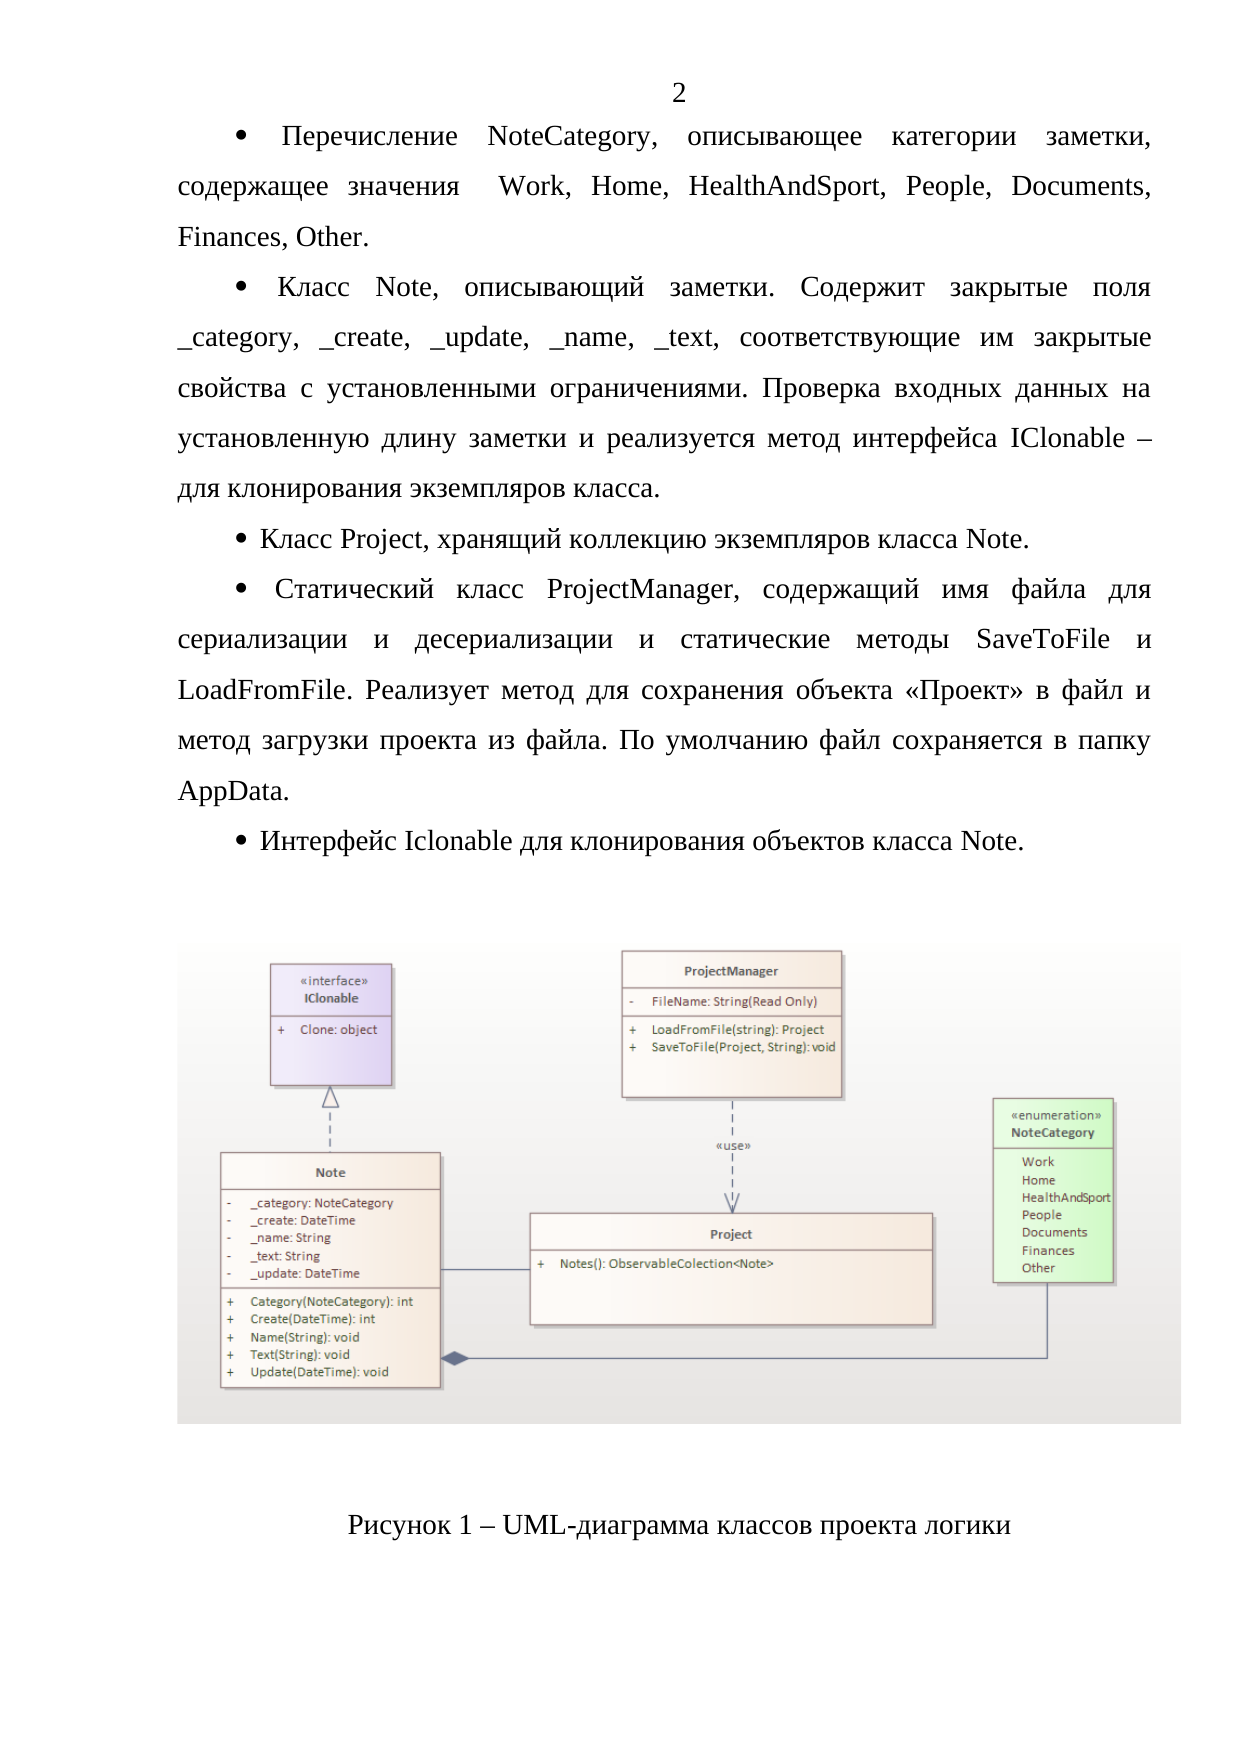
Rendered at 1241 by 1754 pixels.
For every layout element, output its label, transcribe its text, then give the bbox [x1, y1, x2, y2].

list Интерфейс Iclonable для клонирования объектов класса Note. [177, 823, 1152, 857]
list Статический класс ProjectManager, содержащий имя файла для сериализации и десериализации и статические методы SaveToFile и LoadFromFile. Реализует метод для сохранения объекта «Проект» в файл и метод загрузки проекта из файла. По умолчанию файл сохраняется в папку AppData. [177, 571, 1152, 806]
list Класс Note, описывающий заметки. Содержит закрытые поля _category, _create, _update, _name, _text, соответствующие им закрытые свойства с установленными ограничениями. Проверка входных данных на установленную длину заметки и реализуется метод интерфейса IClonable – для клонирования экземпляров класса. [177, 269, 1152, 504]
text Рисунок 1 – UML-диаграмма классов проекта логики [177, 1507, 1181, 1541]
list Класс Project, хранящий коллекцию экземпляров класса Note. [177, 521, 1152, 554]
list Перечисление NoteCategory, описывающее категории заметки, содержащее значения Work, Home, HealthAndSport, People, Documents, Finances, Other. [177, 118, 1152, 252]
picture [177, 943, 1182, 1424]
